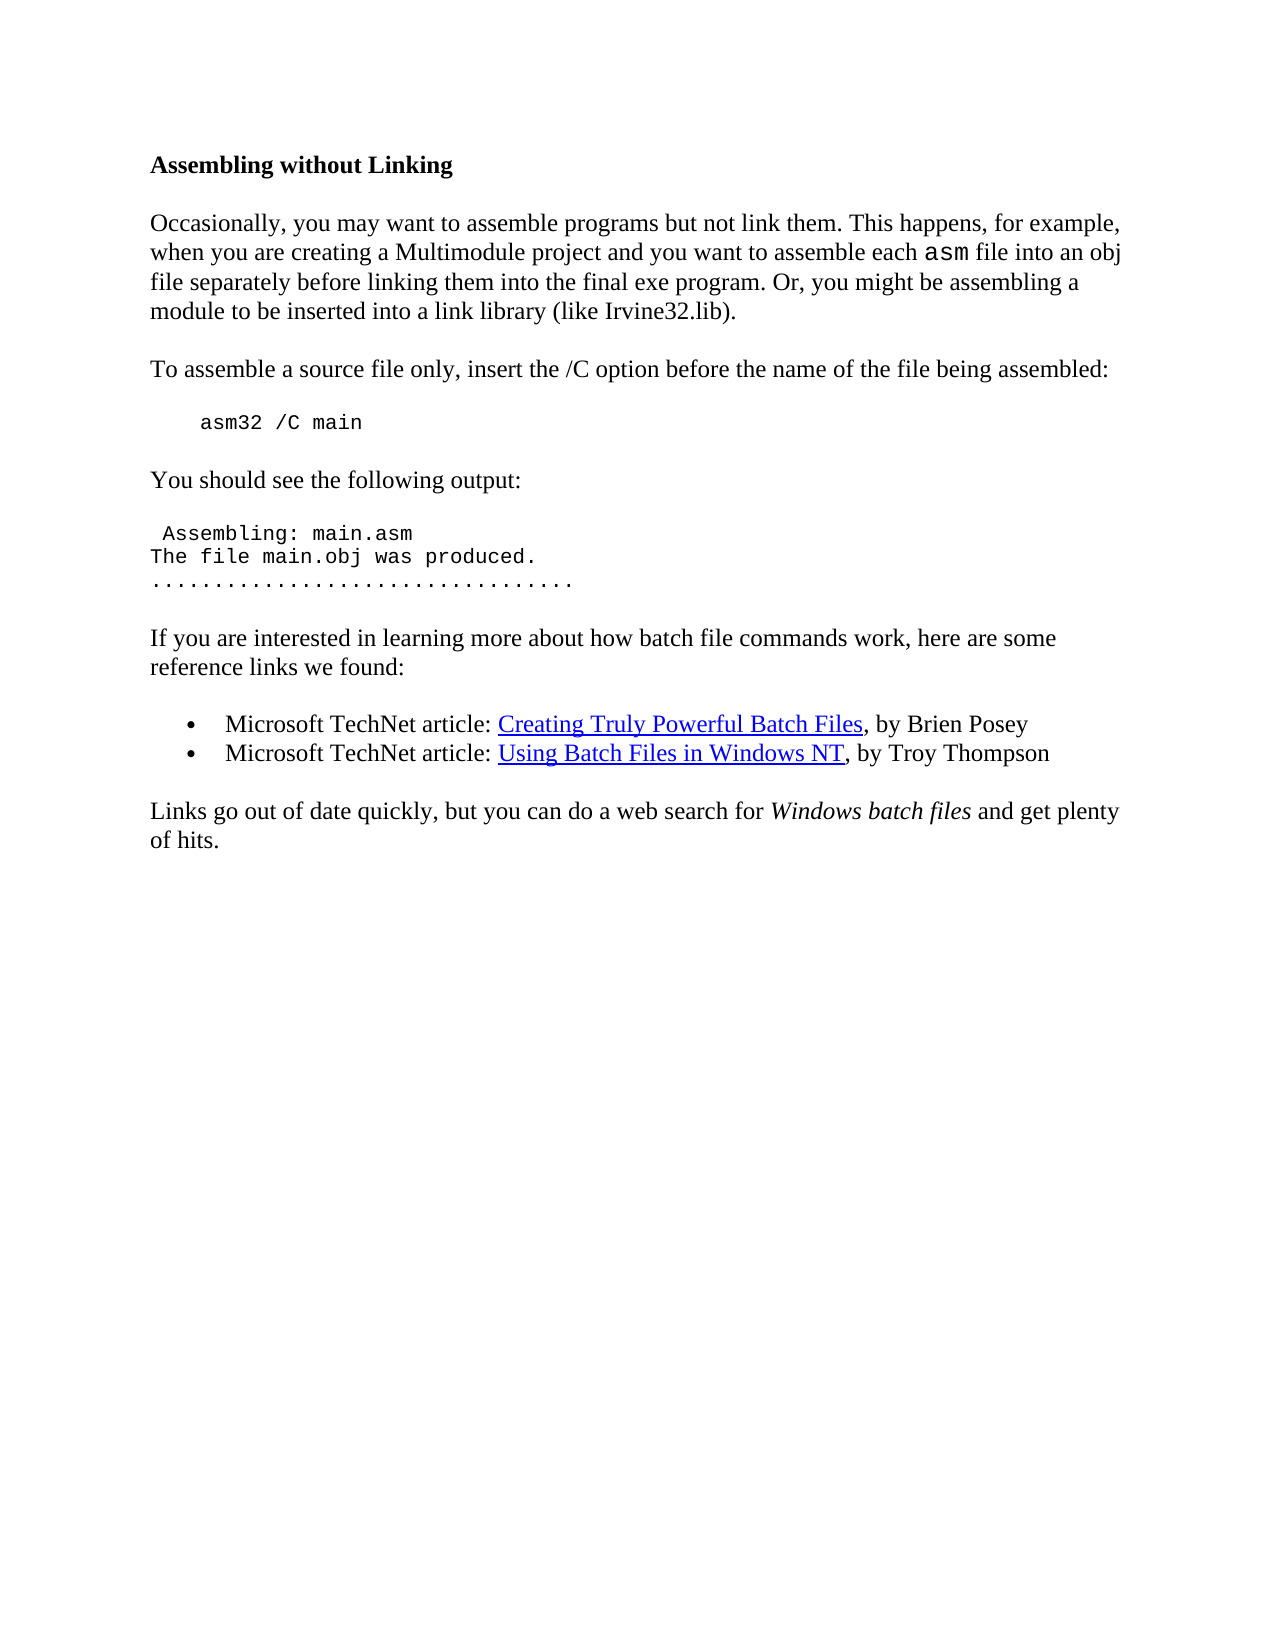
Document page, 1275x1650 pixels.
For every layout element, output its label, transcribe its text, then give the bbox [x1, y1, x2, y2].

text You should see the following output: [150, 465, 1125, 494]
text asm32 /C main [150, 412, 1125, 436]
text If you are interested in learning more about how batch file commands work, here are some reference links we found: [150, 623, 1125, 680]
list Microsoft TechNet article: Using Batch Files in Windows NT, by Troy Thompson [187, 738, 1125, 767]
text To assemble a source file only, insert the /C option before the name of the file being assembled: [150, 354, 1125, 383]
text Assembling: main.asm [150, 523, 1125, 546]
text .................................. [150, 570, 1125, 594]
text Links go out of date quickly, but you can do a web search for Windows batch files and get plenty of hits. [150, 796, 1125, 854]
list Microsoft TechNet article: Creating Truly Powerful Batch Files, by Brien Posey [187, 709, 1125, 738]
text The file main.obj was produced. [150, 546, 1125, 570]
text Occasionally, you may want to assemble programs but not link them. This happens, for example, when you are creating a Multimodule project and you want to assemble each asm file into an obj file separately before linking them into the final exe program. Or, you might be assembling a module to be inserted into a link library (like Irvine32.lib). [150, 208, 1125, 325]
text Assembling without Linking [150, 150, 1125, 179]
